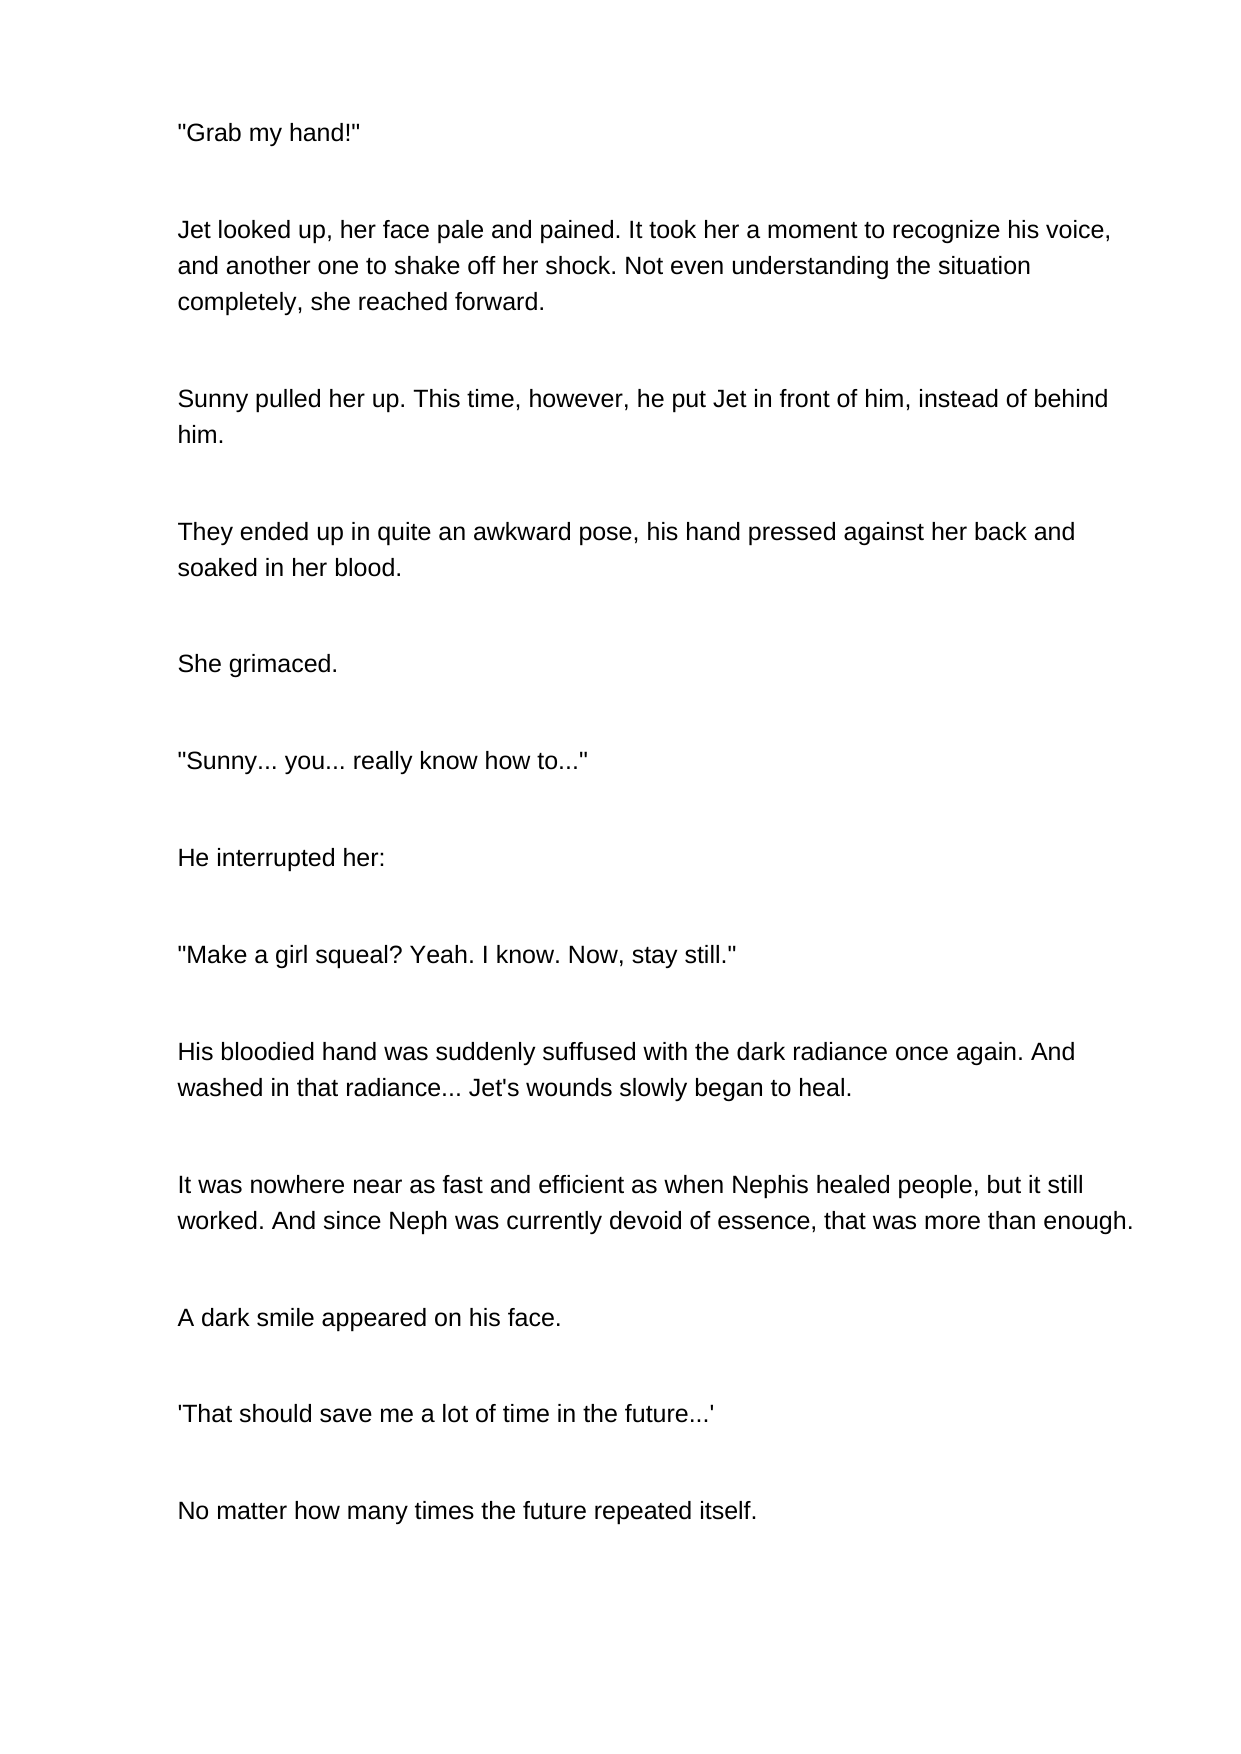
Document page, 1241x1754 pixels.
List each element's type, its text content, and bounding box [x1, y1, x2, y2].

text "Grab my hand!" [177, 118, 1152, 147]
text A dark smile appeared on his face. [177, 1302, 1152, 1331]
text She grimaced. [177, 649, 1152, 678]
text He interrupted her: [177, 843, 1152, 872]
text 'That should save me a lot of time in the future...' [177, 1399, 1152, 1428]
text Jet looked up, her face pale and pained. It took her a moment to recognize his voice, and another one to shake off her shock. Not even understanding the situation completely, she reached forward. [177, 215, 1152, 316]
text It was nowhere near as fast and efficient as when Nephis healed people, but it still worked. And since Neph was currently devoid of essence, that was more than enough. [177, 1170, 1152, 1234]
text No matter how many times the future repeated itself. [177, 1496, 1152, 1525]
text "Make a girl squeal? Yeah. I know. Now, stay still." [177, 940, 1152, 969]
text "Sunny... you... really know how to..." [177, 746, 1152, 775]
text His bloodied hand was suddenly suffused with the dark radiance once again. And washed in that radiance... Jet's wounds slowly began to heal. [177, 1037, 1152, 1102]
text They ended up in quite an awkward pose, his hand pressed against her back and soaked in her blood. [177, 517, 1152, 581]
text Sunny pulled her up. This time, however, he put Jet in front of him, instead of behind him. [177, 384, 1152, 448]
